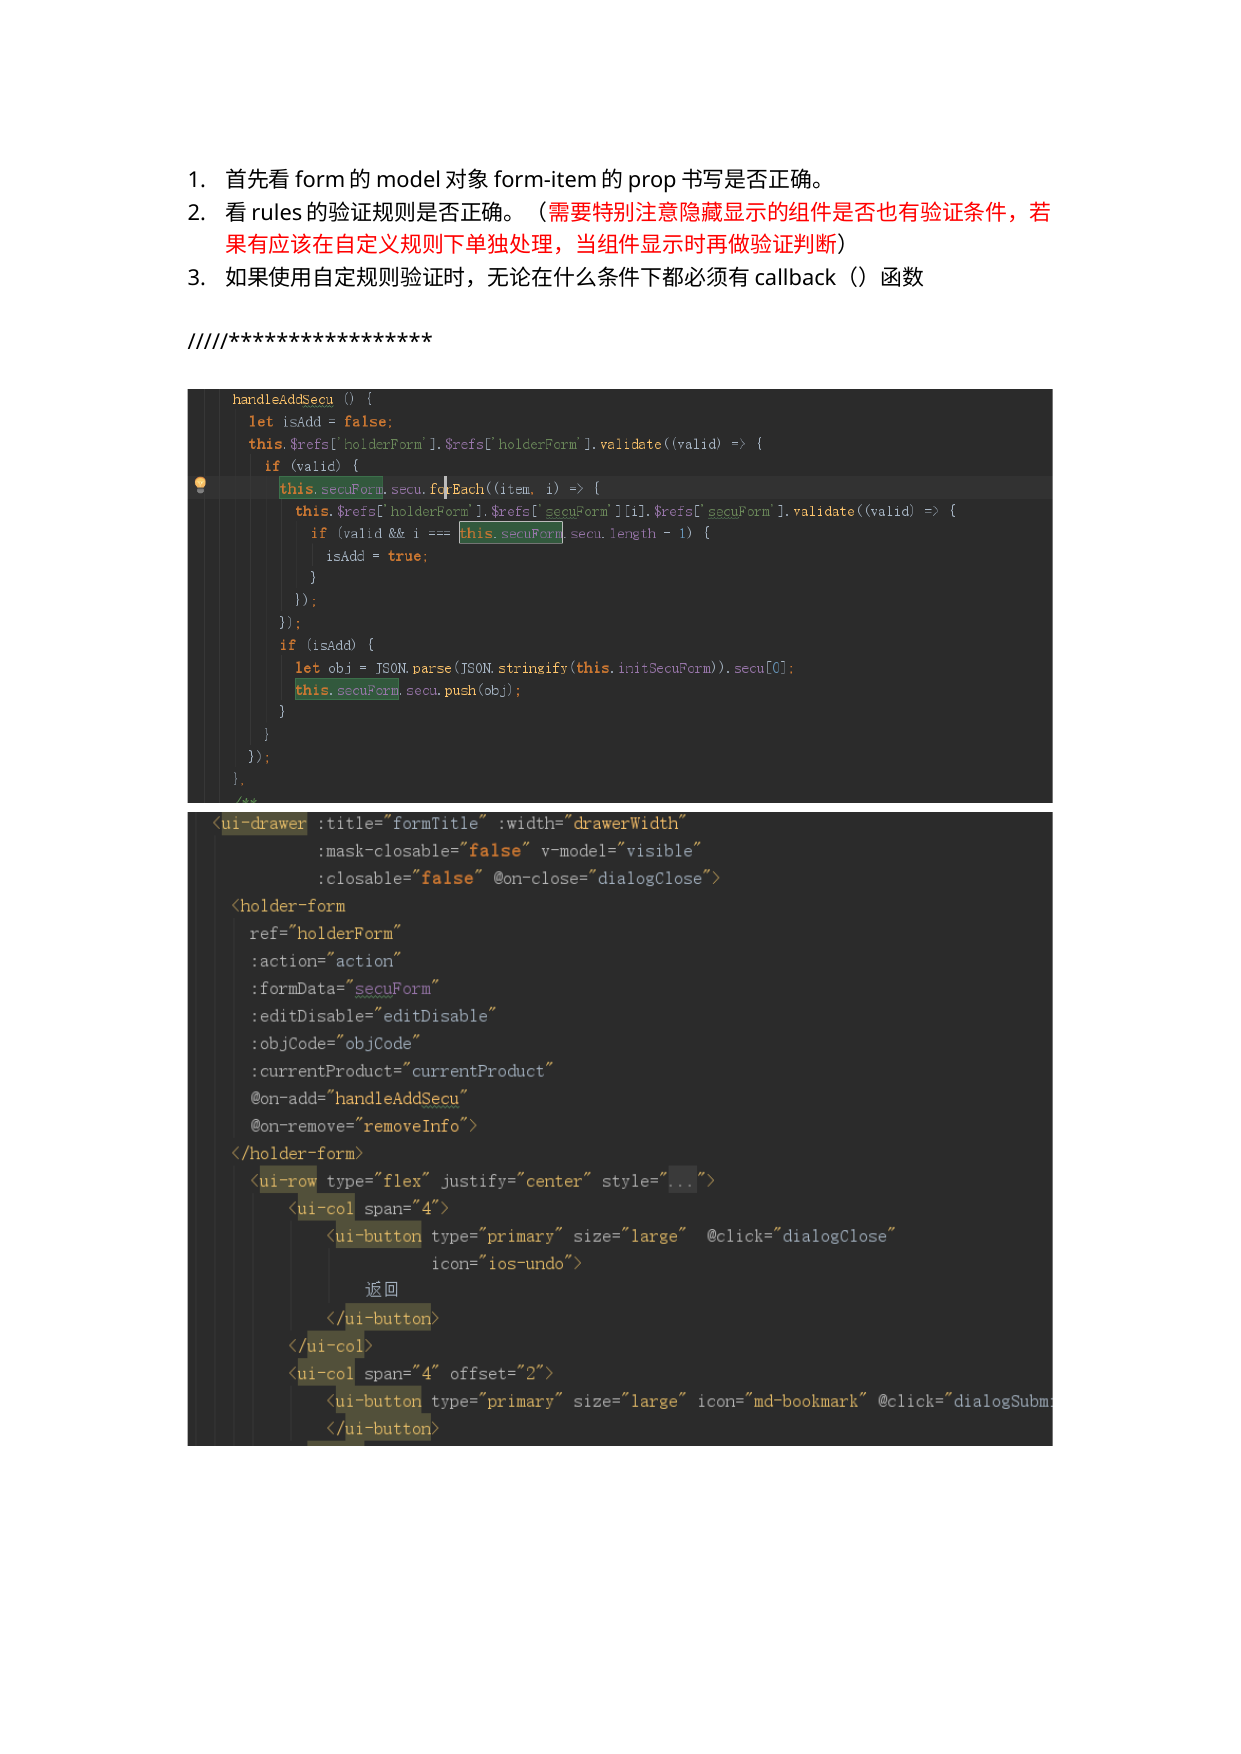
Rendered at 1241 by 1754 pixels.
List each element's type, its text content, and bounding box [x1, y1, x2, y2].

text /////***************** [187, 324, 1053, 357]
list 首先看form的model对象form-item的prop书写是否正确。 [187, 162, 1053, 194]
list 看rules的验证规则是否正确。（需要特别注意隐藏显示的组件是否也有验证条件，若果有应该在自定义规则下单独处理，当组件显示时再做验证判断） [187, 194, 1053, 259]
picture [187, 389, 1053, 803]
list 如果使用自定规则验证时，无论在什么条件下都必须有callback（）函数 [187, 259, 1053, 292]
picture [187, 812, 1053, 1446]
